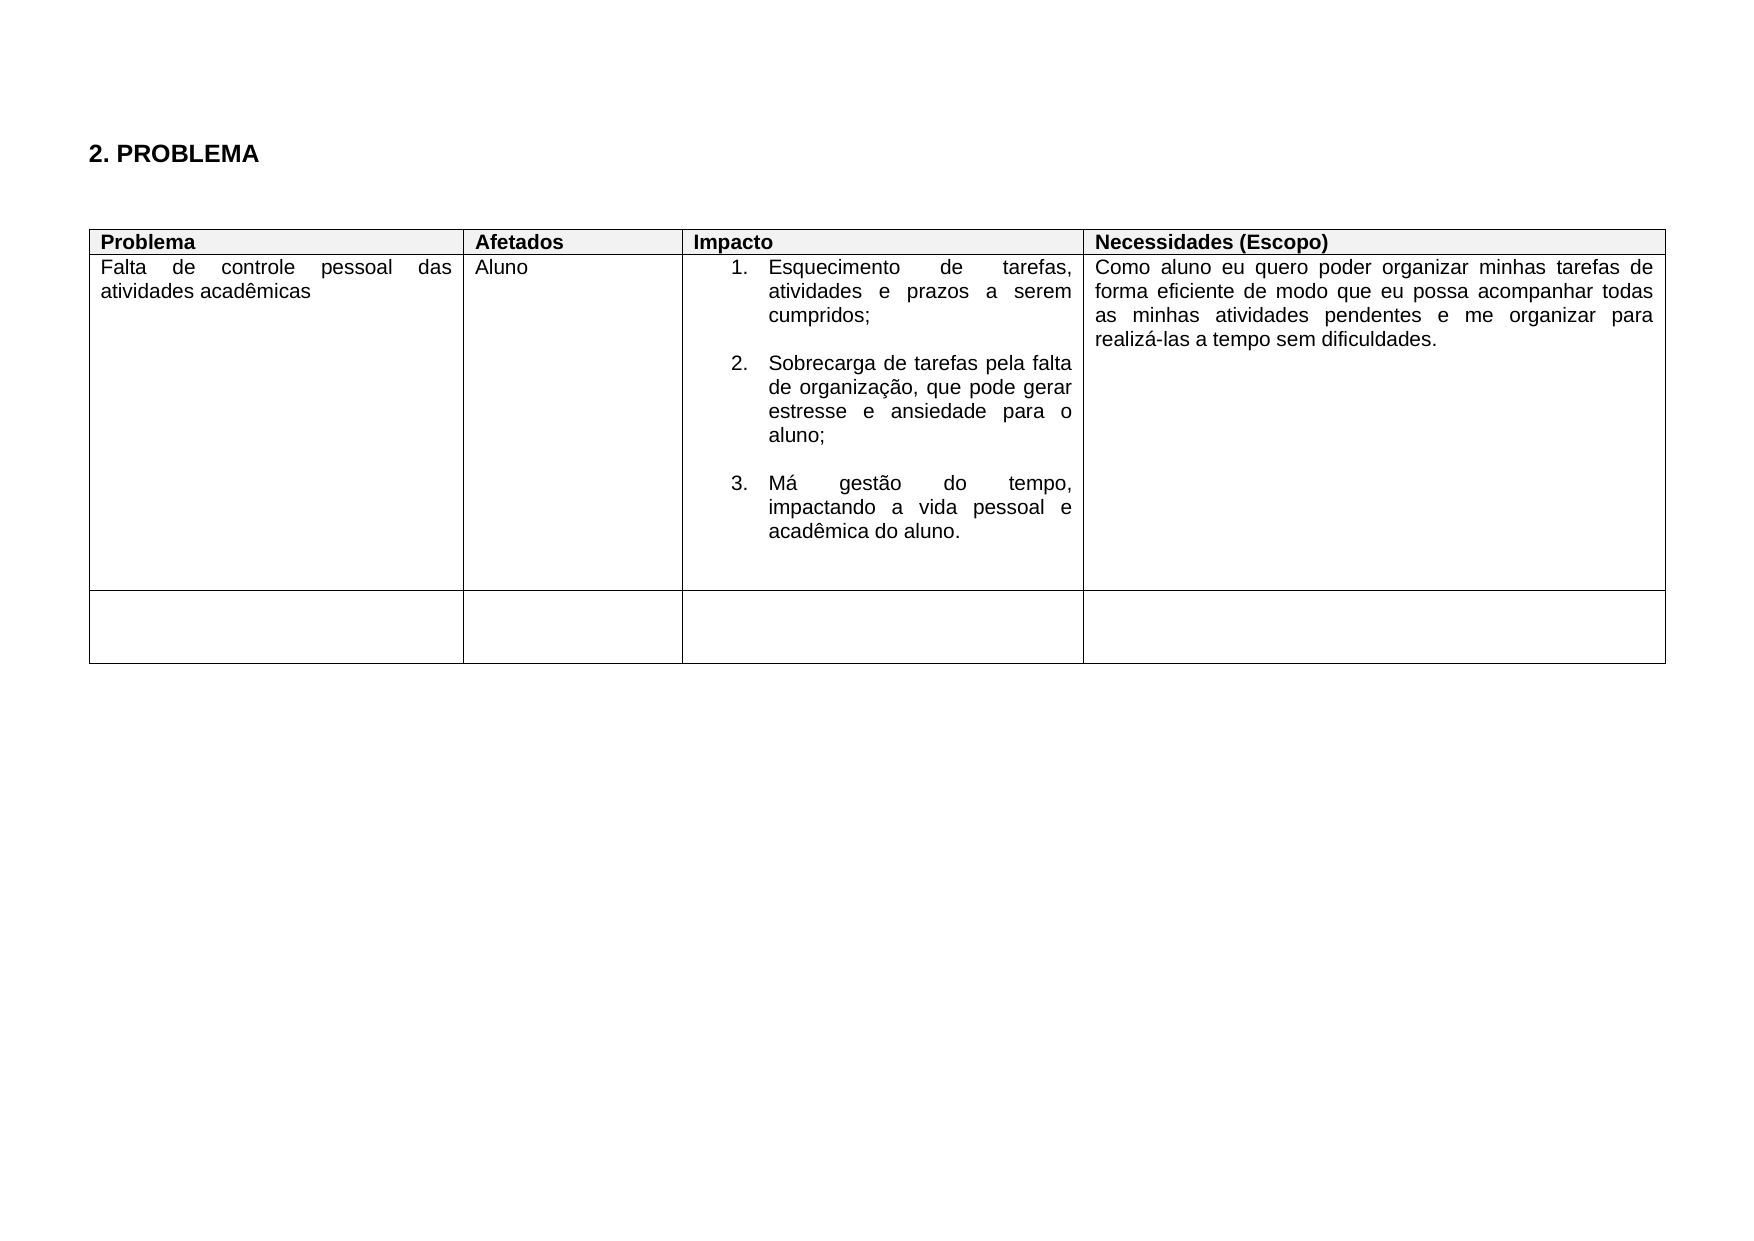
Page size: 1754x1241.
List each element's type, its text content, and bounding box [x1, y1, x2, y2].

subtitle Problema [89, 139, 1665, 167]
table_cell [1084, 591, 1665, 663]
table_header Impacto [683, 230, 1083, 254]
table_cell [683, 591, 1083, 663]
table_cell [90, 591, 463, 663]
table_cell Esquecimento de tarefas, atividades e prazos a serem cumpridos; Sobrecarga de tarefas pela falta de organização, que pode gerar estresse e ansiedade para o aluno; Má gestão do tempo, impactando a vida pessoal e acadêmica do aluno. [683, 255, 1083, 590]
table_cell Falta de controle pessoal das atividades acadêmicas [90, 255, 463, 590]
table_header Necessidades (Escopo) [1084, 230, 1665, 254]
table_cell Aluno [464, 255, 682, 590]
table_cell Como aluno eu quero poder organizar minhas tarefas de forma eficiente de modo que eu possa acompanhar todas as minhas atividades pendentes e me organizar para realizá-las a tempo sem dificuldades. [1084, 255, 1665, 590]
table_header Problema [90, 230, 463, 254]
table_cell [464, 591, 682, 663]
table_header Afetados [464, 230, 682, 254]
